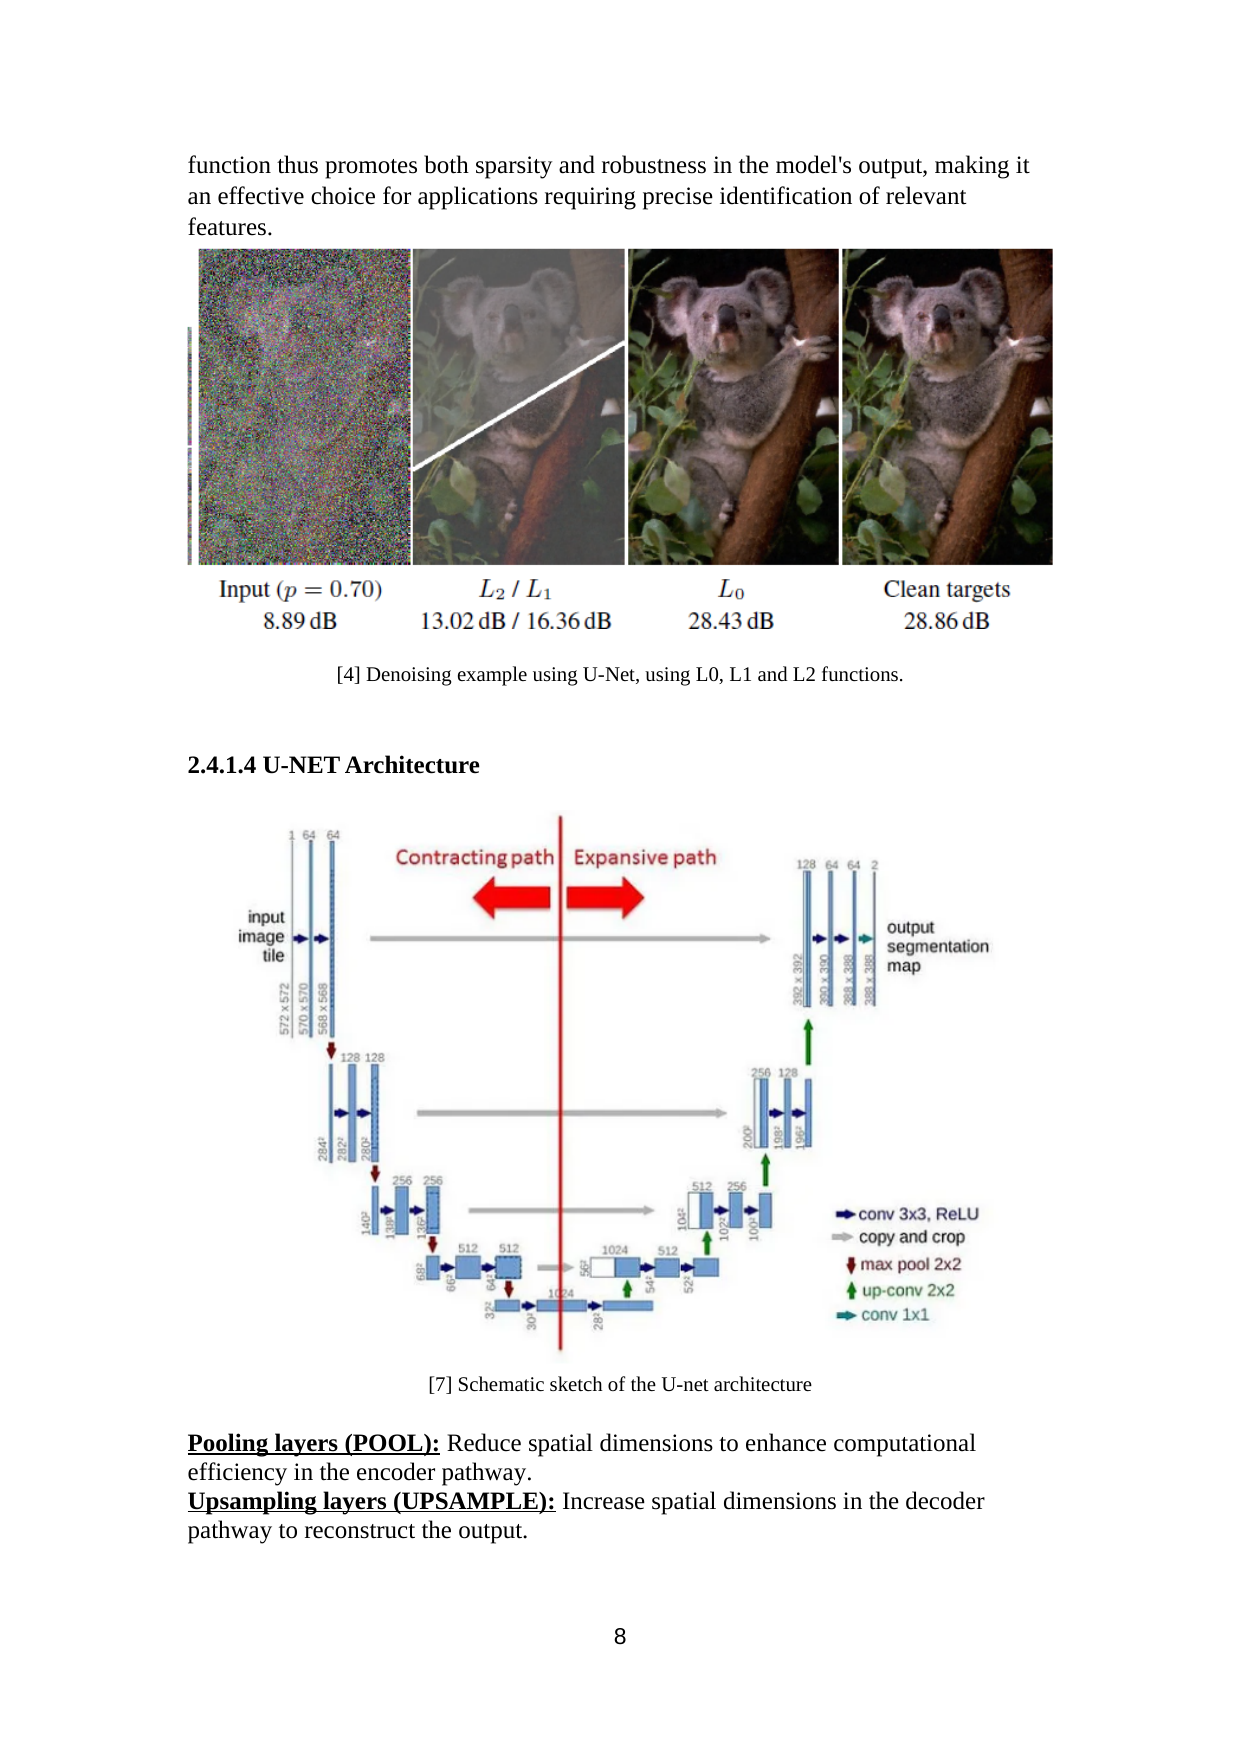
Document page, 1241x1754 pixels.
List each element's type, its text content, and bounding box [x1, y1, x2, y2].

text [4] Denoising example using U-Net, using L0, L1 and L2 functions. [187, 662, 1053, 686]
text [7] Schematic sketch of the U-net architecture [187, 1372, 1053, 1396]
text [187, 150, 1053, 241]
text Upsampling layers (UPSAMPLE): Increase spatial dimensions in the decoder pathway to reconstruct the output. [187, 1486, 1053, 1543]
text Pooling layers (POOL): Reduce spatial dimensions to enhance computational efficiency in the encoder pathway. [187, 1428, 1053, 1486]
picture [187, 243, 1053, 629]
picture [187, 810, 1052, 1372]
text 2.4.1.4 U-NET Architecture [187, 750, 1053, 779]
